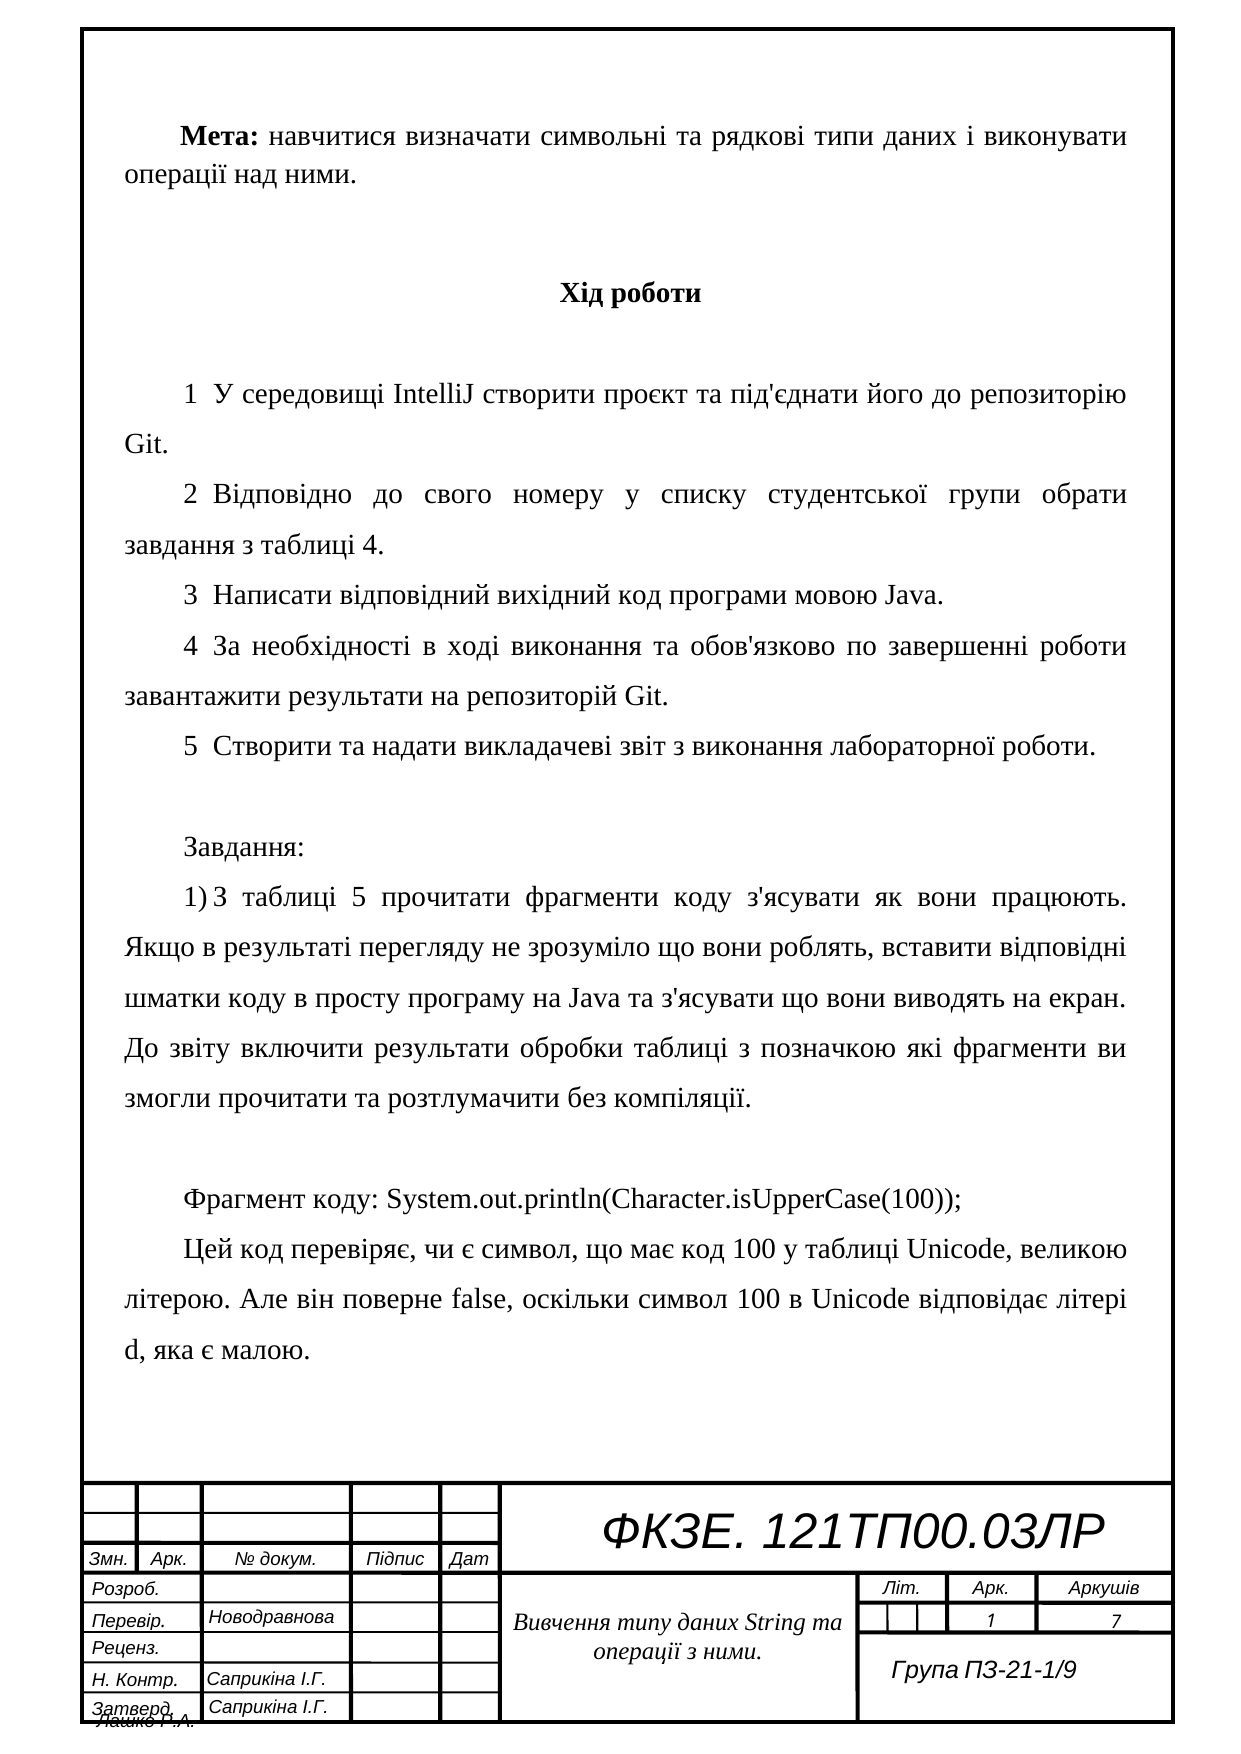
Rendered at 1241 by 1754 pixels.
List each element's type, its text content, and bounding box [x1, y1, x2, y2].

text Хід роботи [124, 275, 1137, 309]
text Фрагмент коду: System.out.println(Character.isUpperCase(100)); [124, 1181, 1128, 1214]
list З таблиці 5 прочитати фрагменти коду з'ясувати як вони працюють. Якщо в результаті перегляду не зрозуміло що вони роблять, вставити відповідні шматки коду в просту програму на Java та з'ясувати що вони виводять на екран. До звіту включити результати обробки таблиці з позначкою які фрагменти ви змогли прочитати та розтлумачити без компіляції. [124, 879, 1128, 1114]
list У середовищі IntelliJ створити проєкт та під'єднати його до репозиторію Git. [124, 376, 1128, 460]
text Цей код перевіряє, чи є символ, що має код 100 у таблиці Unicode, великою літерою. Але він поверне false, оскільки символ 100 в Unicode відповідає літері d, яка є малою. [124, 1231, 1128, 1366]
text Мета: навчитися визначати символьні та рядкові типи даних і виконувати операції над ними. [124, 118, 1128, 190]
text Завдання: [124, 829, 1128, 862]
list Написати відповідний вихідний код програми мовою Java. [124, 577, 1128, 611]
list Створити та надати викладачеві звіт з виконання лабораторної роботи. [124, 728, 1128, 762]
list За необхідності в ході виконання та обов'язково по завершенні роботи завантажити результати на репозиторій Git. [124, 628, 1128, 711]
list Відповідно до свого номеру у списку студентської групи обрати завдання з таблиці 4. [124, 477, 1128, 561]
